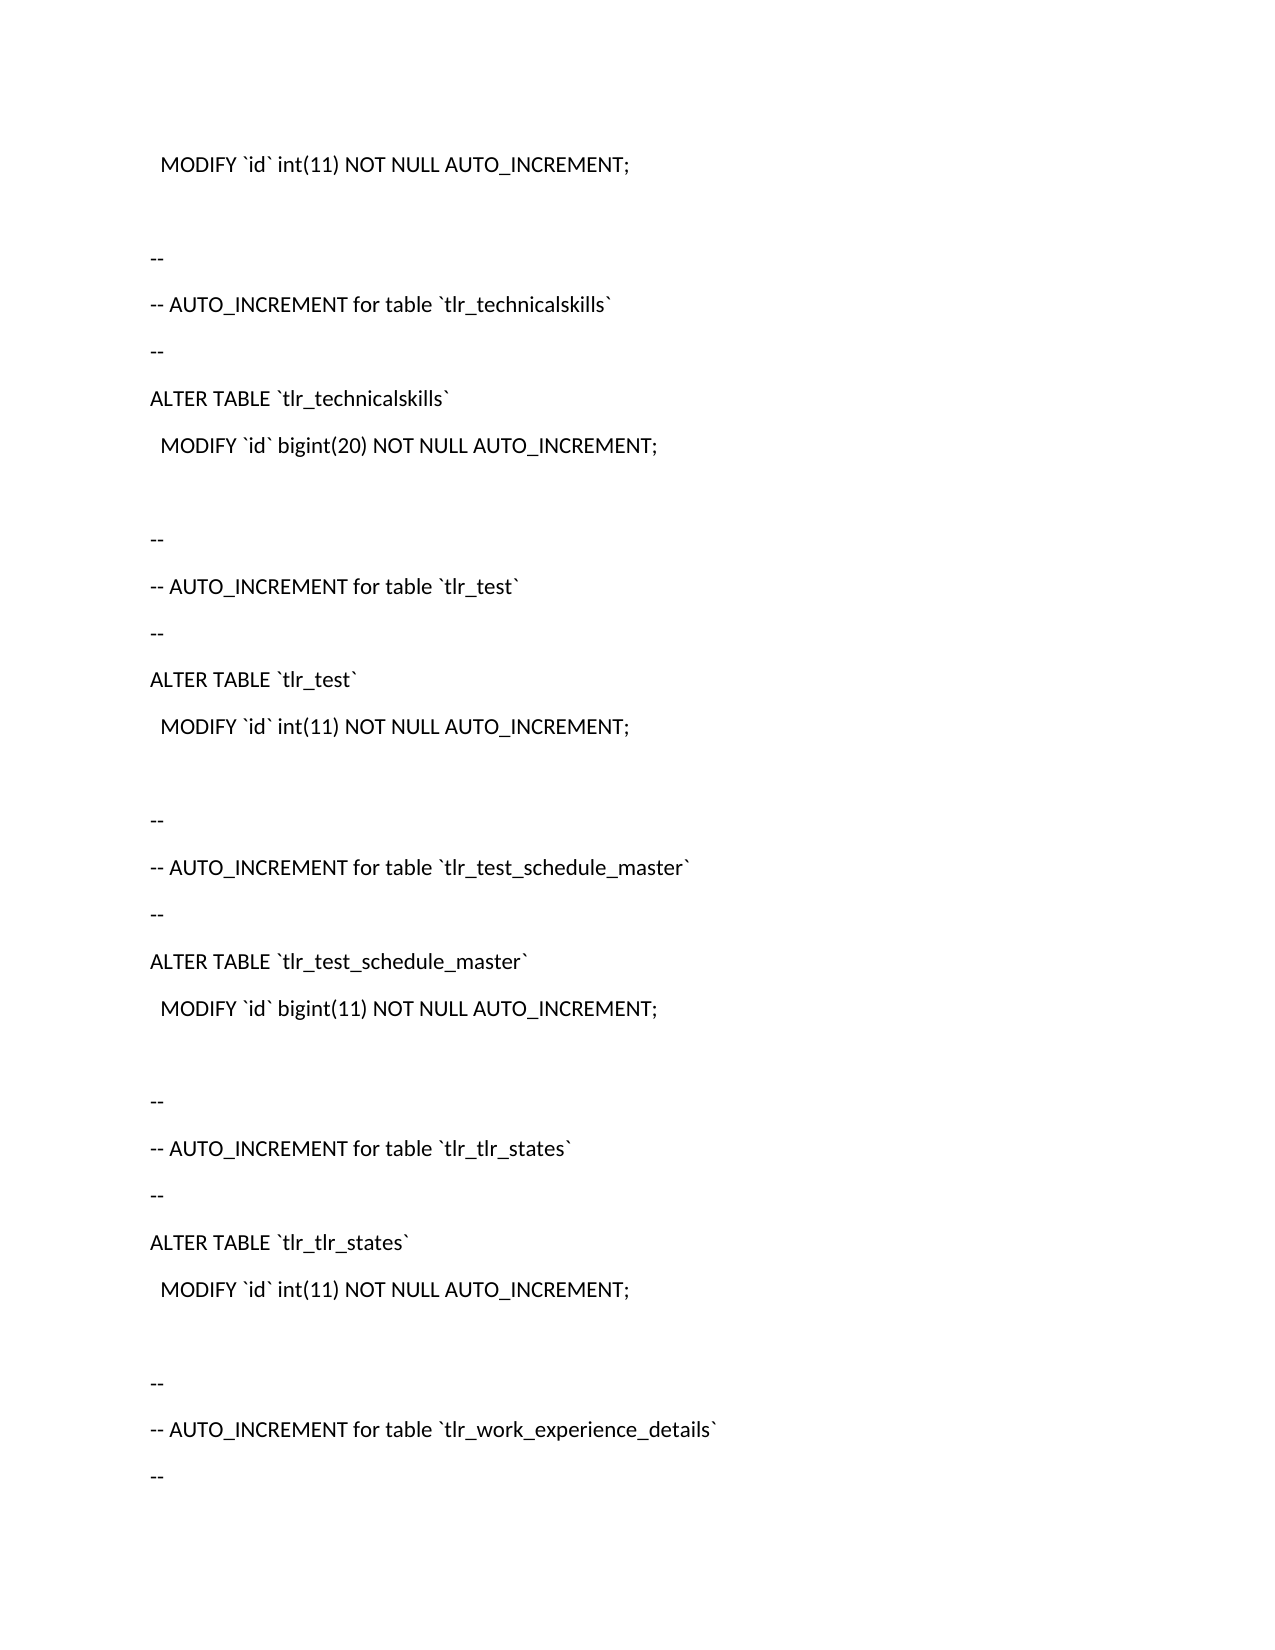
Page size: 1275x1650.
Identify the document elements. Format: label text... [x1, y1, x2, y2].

text ALTER TABLE `tlr_test` [150, 666, 1125, 694]
text ALTER TABLE `tlr_technicalskills` [150, 384, 1125, 412]
text ALTER TABLE `tlr_test_schedule_master` [150, 947, 1125, 975]
text -- [150, 806, 1125, 834]
text -- [150, 900, 1125, 928]
text -- AUTO_INCREMENT for table `tlr_tlr_states` [150, 1134, 1125, 1162]
text -- [150, 1369, 1125, 1397]
text MODIFY `id` int(11) NOT NULL AUTO_INCREMENT; [150, 712, 1125, 741]
text -- AUTO_INCREMENT for table `tlr_work_experience_details` [150, 1416, 1125, 1444]
text -- [150, 1462, 1125, 1491]
text -- AUTO_INCREMENT for table `tlr_test_schedule_master` [150, 853, 1125, 881]
text -- [150, 619, 1125, 647]
text -- [150, 337, 1125, 366]
text -- AUTO_INCREMENT for table `tlr_test` [150, 572, 1125, 600]
text ALTER TABLE `tlr_tlr_states` [150, 1228, 1125, 1256]
text -- [150, 1181, 1125, 1209]
text MODIFY `id` bigint(20) NOT NULL AUTO_INCREMENT; [150, 431, 1125, 459]
text -- AUTO_INCREMENT for table `tlr_technicalskills` [150, 291, 1125, 319]
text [150, 150, 1125, 178]
text MODIFY `id` int(11) NOT NULL AUTO_INCREMENT; [150, 1275, 1125, 1303]
text -- [150, 1087, 1125, 1116]
text MODIFY `id` bigint(11) NOT NULL AUTO_INCREMENT; [150, 994, 1125, 1022]
text -- [150, 525, 1125, 553]
text -- [150, 244, 1125, 272]
